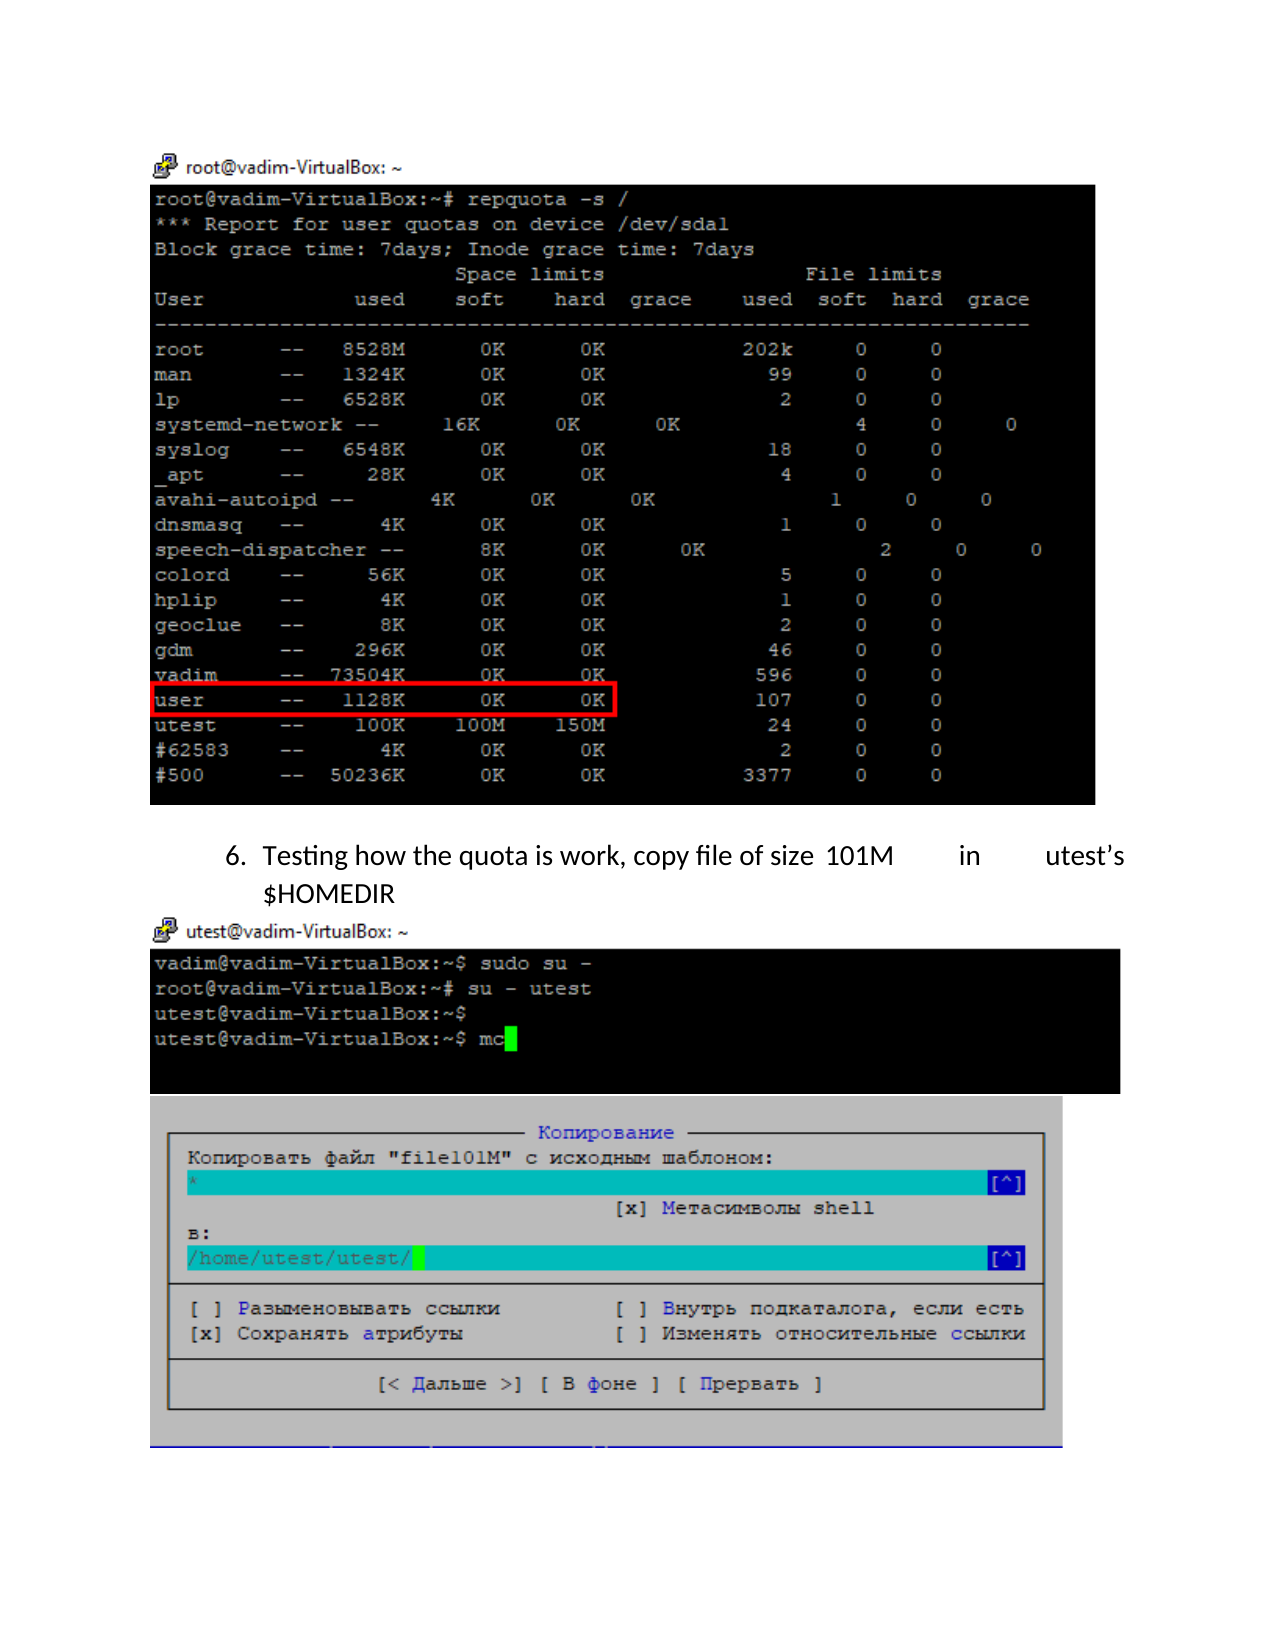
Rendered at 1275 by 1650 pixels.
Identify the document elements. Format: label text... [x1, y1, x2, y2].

picture [150, 914, 1121, 1094]
picture [150, 1096, 1063, 1448]
picture [150, 150, 1096, 805]
list Testing how the quota is work, copy file of size 101M in utest’s $HOMEDIR [225, 837, 1125, 911]
